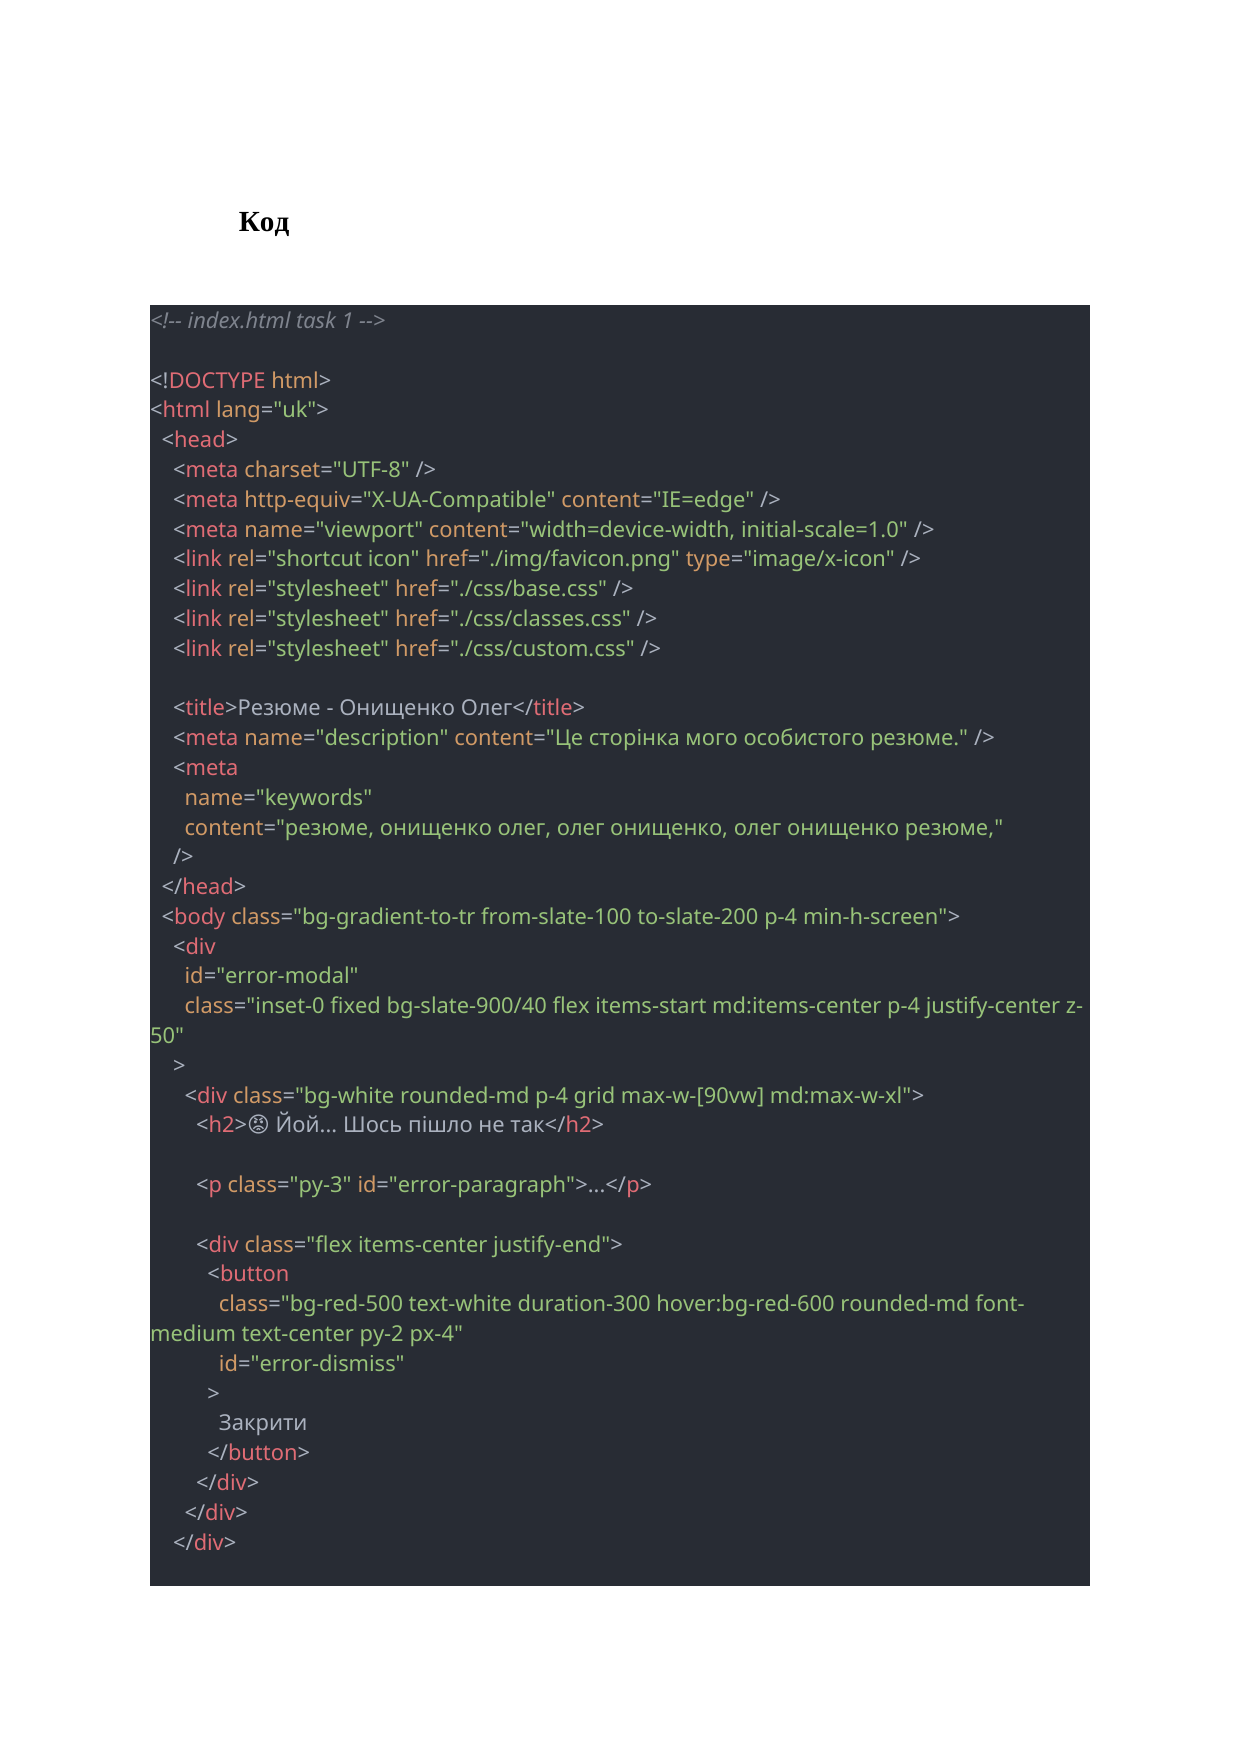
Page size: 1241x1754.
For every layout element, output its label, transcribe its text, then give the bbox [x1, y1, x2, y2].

text <p class="py-3" id="error-paragraph">...</p> [150, 1169, 1090, 1199]
text > [150, 1378, 1090, 1407]
text <button [150, 1258, 1090, 1288]
text </div> [150, 1467, 1090, 1497]
text <!DOCTYPE html> [150, 365, 1090, 394]
text <meta http-equiv="X-UA-Compatible" content="IE=edge" /> [150, 484, 1090, 514]
text name="keywords" [150, 782, 1090, 812]
text Закрити [150, 1407, 1090, 1437]
text <link rel="stylesheet" href="./css/custom.css" /> [150, 633, 1090, 663]
text <div class="flex items-center justify-end"> [150, 1229, 1090, 1258]
text /> [150, 841, 1090, 871]
text content="резюме, онищенко олег, олег онищенко, олег онищенко резюме," [150, 812, 1090, 841]
text <meta name="description" content="Це сторінка мого особистого резюме." /> [150, 722, 1090, 752]
text > [150, 1050, 1090, 1080]
text <link rel="shortcut icon" href="./img/favicon.png" type="image/x-icon" /> [150, 543, 1090, 573]
text <meta name="viewport" content="width=device-width, initial-scale=1.0" /> [150, 514, 1090, 543]
text <!-- index.html task 1 --> [150, 305, 1090, 335]
text class="inset-0 fixed bg-slate-900/40 flex items-start md:items-center p-4 justify-center z-50" [150, 990, 1090, 1050]
text </head> [150, 871, 1090, 901]
text <body class="bg-gradient-to-tr from-slate-100 to-slate-200 p-4 min-h-screen"> [150, 901, 1090, 931]
text <div class="bg-white rounded-md p-4 grid max-w-[90vw] md:max-w-xl"> [150, 1080, 1090, 1109]
text <link rel="stylesheet" href="./css/classes.css" /> [150, 603, 1090, 633]
text id="error-modal" [150, 961, 1090, 990]
text <html lang="uk"> [150, 394, 1090, 424]
text <meta [150, 752, 1090, 782]
text <head> [150, 424, 1090, 454]
text id="error-dismiss" [150, 1348, 1090, 1378]
text <title>Резюме - Онищенко Олег</title> [150, 692, 1090, 722]
text </div> [150, 1527, 1090, 1556]
text <meta charset="UTF-8" /> [150, 454, 1090, 484]
text <link rel="stylesheet" href="./css/base.css" /> [150, 573, 1090, 603]
text Код [150, 204, 1090, 238]
text class="bg-red-500 text-white duration-300 hover:bg-red-600 rounded-md font-medium text-center py-2 px-4" [150, 1288, 1090, 1348]
text </button> [150, 1437, 1090, 1467]
text <div [150, 931, 1090, 961]
text </div> [150, 1497, 1090, 1527]
text <h2>😡 Йой... Шось пішло не так</h2> [150, 1109, 1090, 1139]
